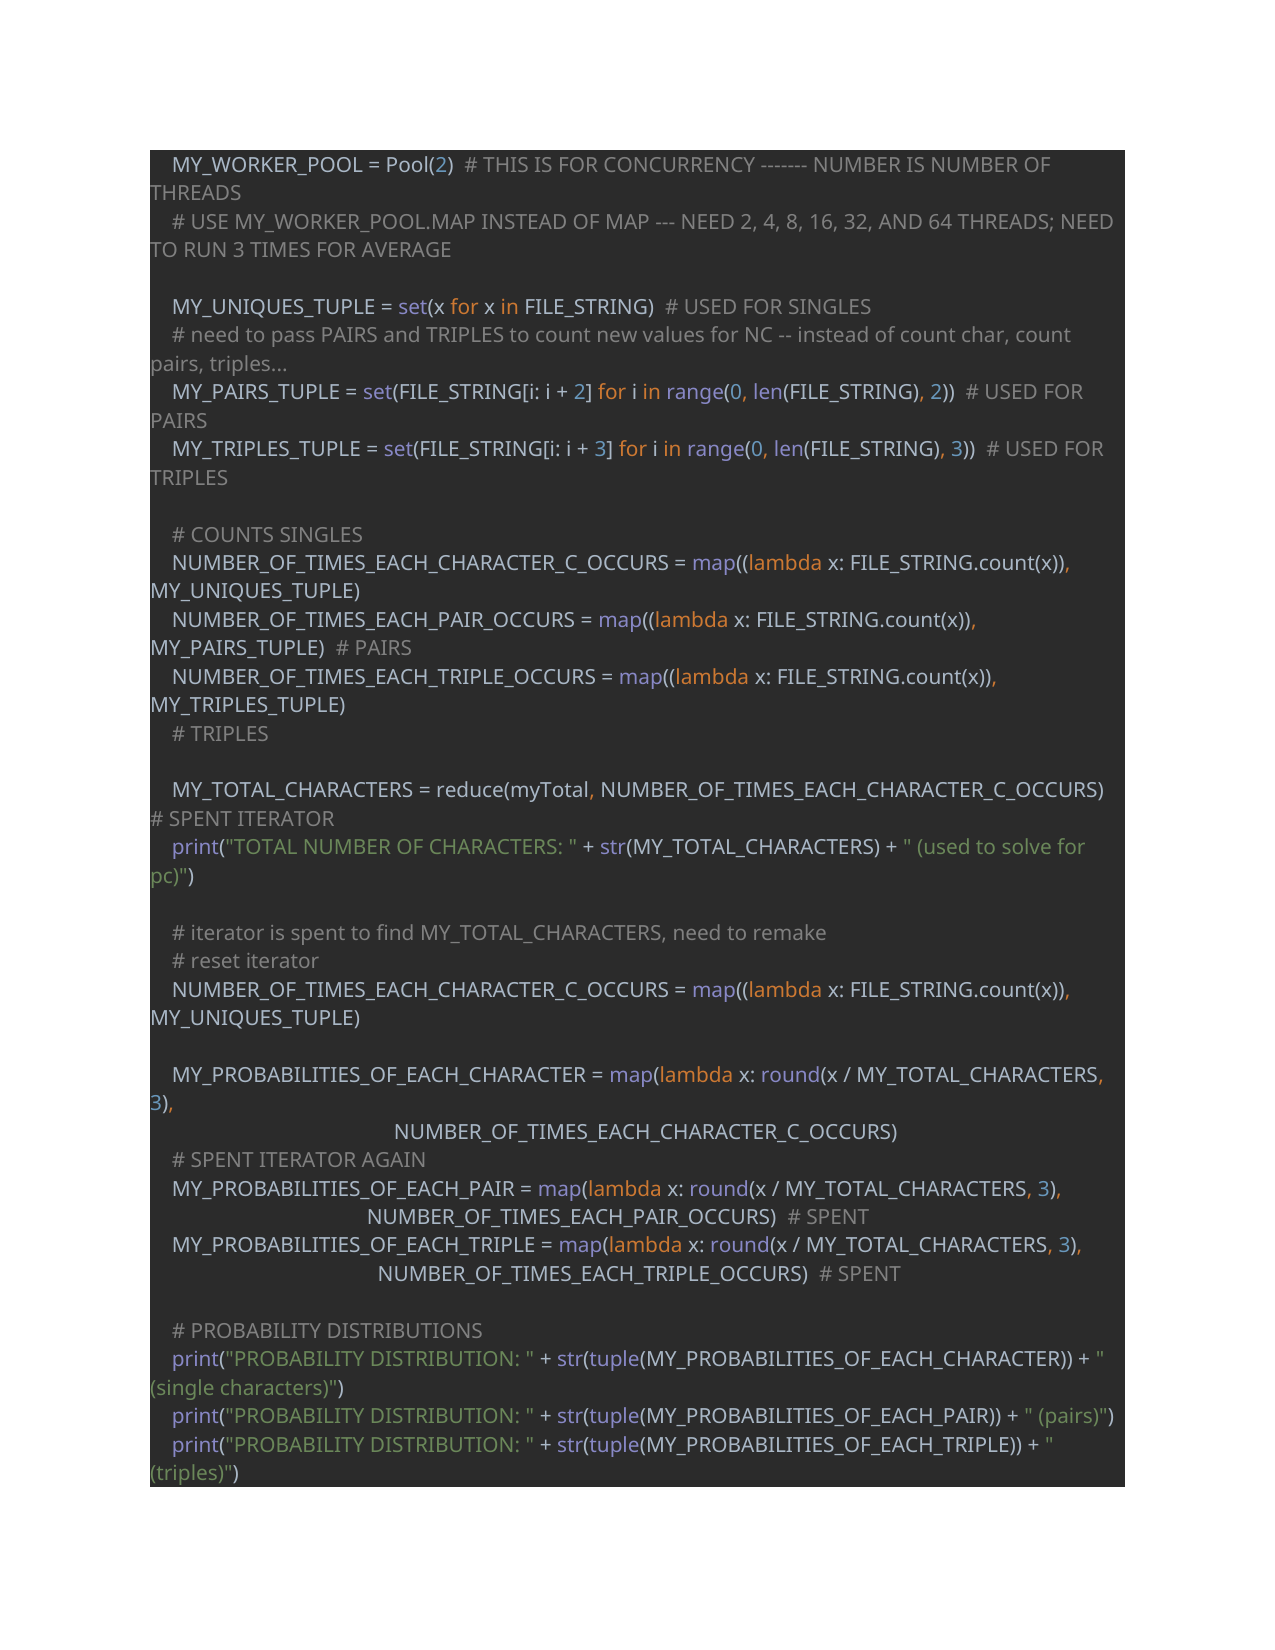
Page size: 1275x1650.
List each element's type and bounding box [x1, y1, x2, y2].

text [150, 150, 1125, 1487]
